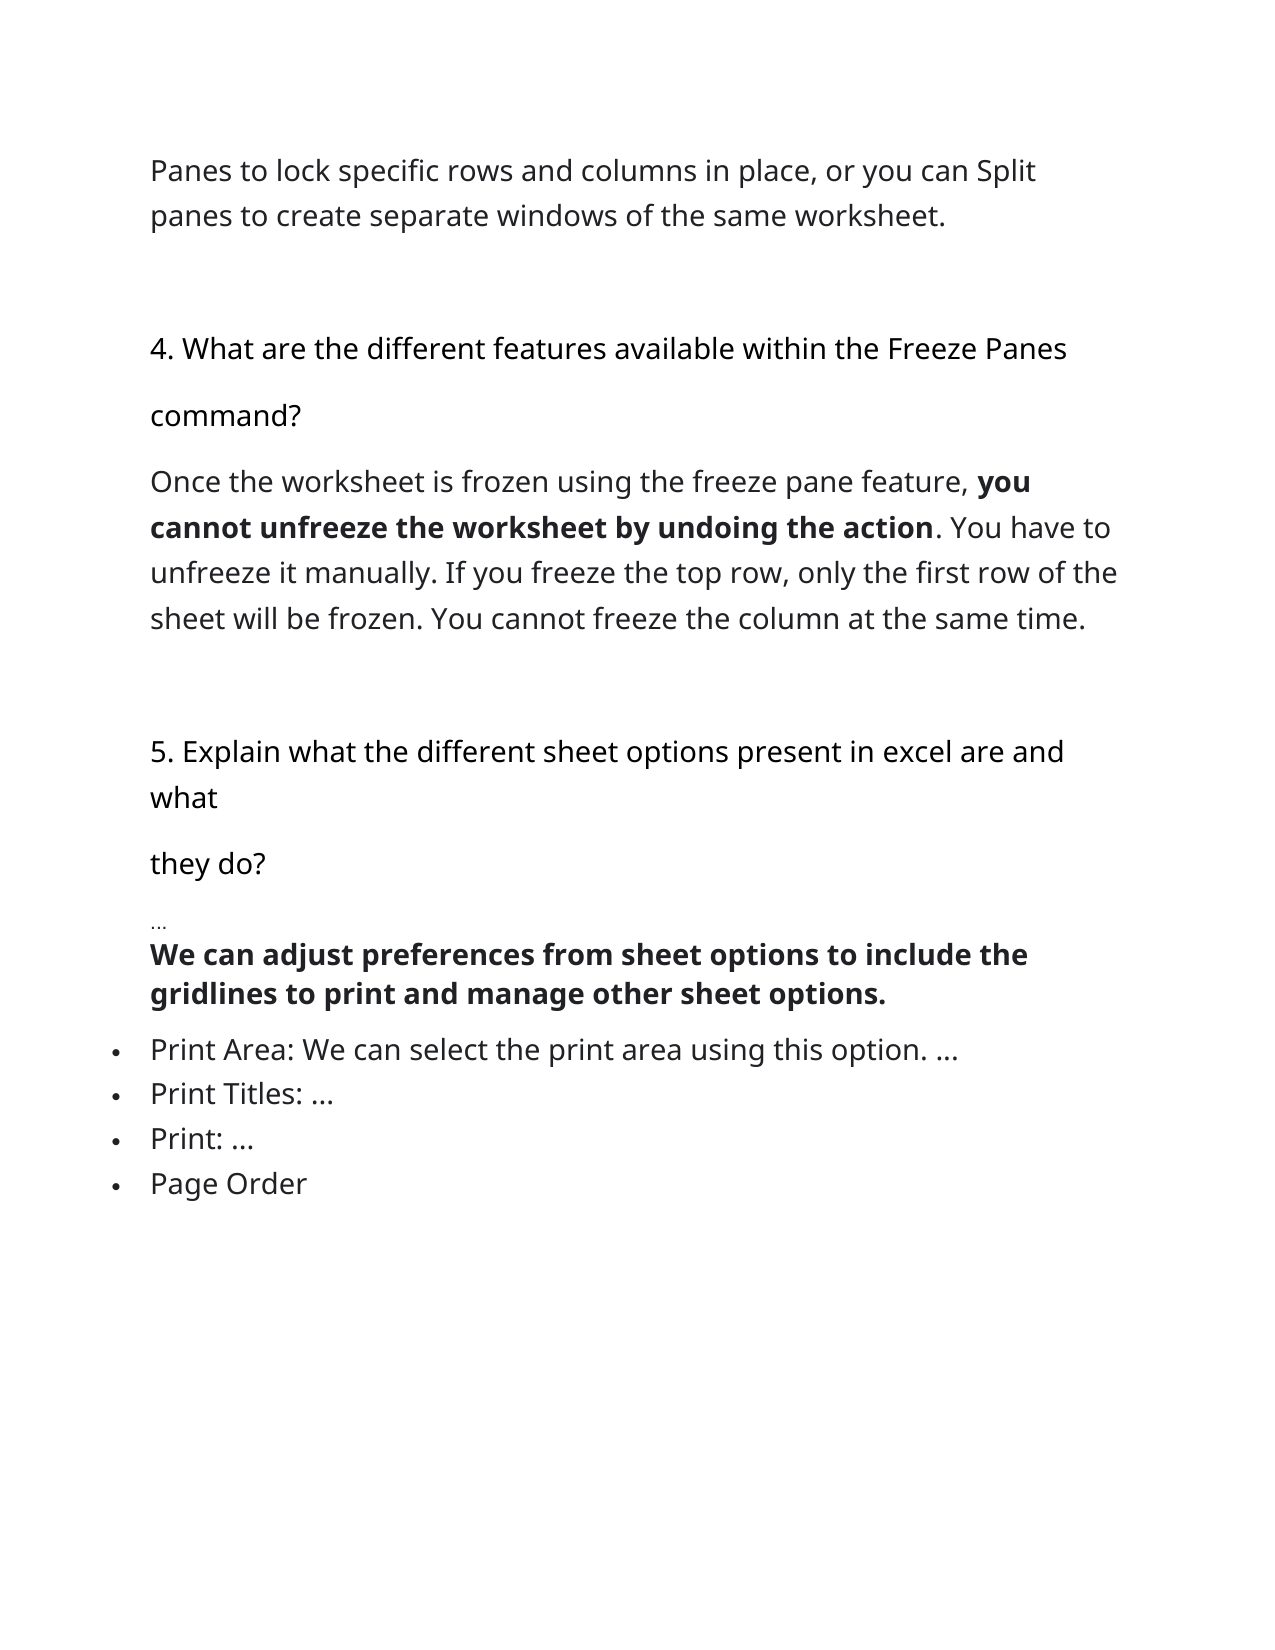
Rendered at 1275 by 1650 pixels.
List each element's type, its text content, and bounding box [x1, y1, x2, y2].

text 5. Explain what the different sheet options present in excel are and what [150, 731, 1125, 817]
text 4. What are the different features available within the Freeze Panes [150, 328, 1125, 368]
text they do? [150, 843, 1125, 883]
list Page Order [112, 1163, 1125, 1203]
text Once the worksheet is frozen using the freeze pane feature, you cannot unfreeze the worksheet by undoing the action. You have to unfreeze it manually. If you freeze the top row, only the first row of the sheet will be frozen. You cannot freeze the column at the same time. [150, 461, 1125, 638]
text ... We can adjust preferences from sheet options to include the gridlines to print and manage other sheet options. [150, 910, 1125, 1013]
text command? [150, 395, 1125, 435]
list Print: ... [112, 1118, 1125, 1158]
list Print Area: We can select the print area using this option. ... [112, 1029, 1125, 1068]
list Print Titles: ... [112, 1074, 1125, 1113]
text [150, 150, 1125, 235]
